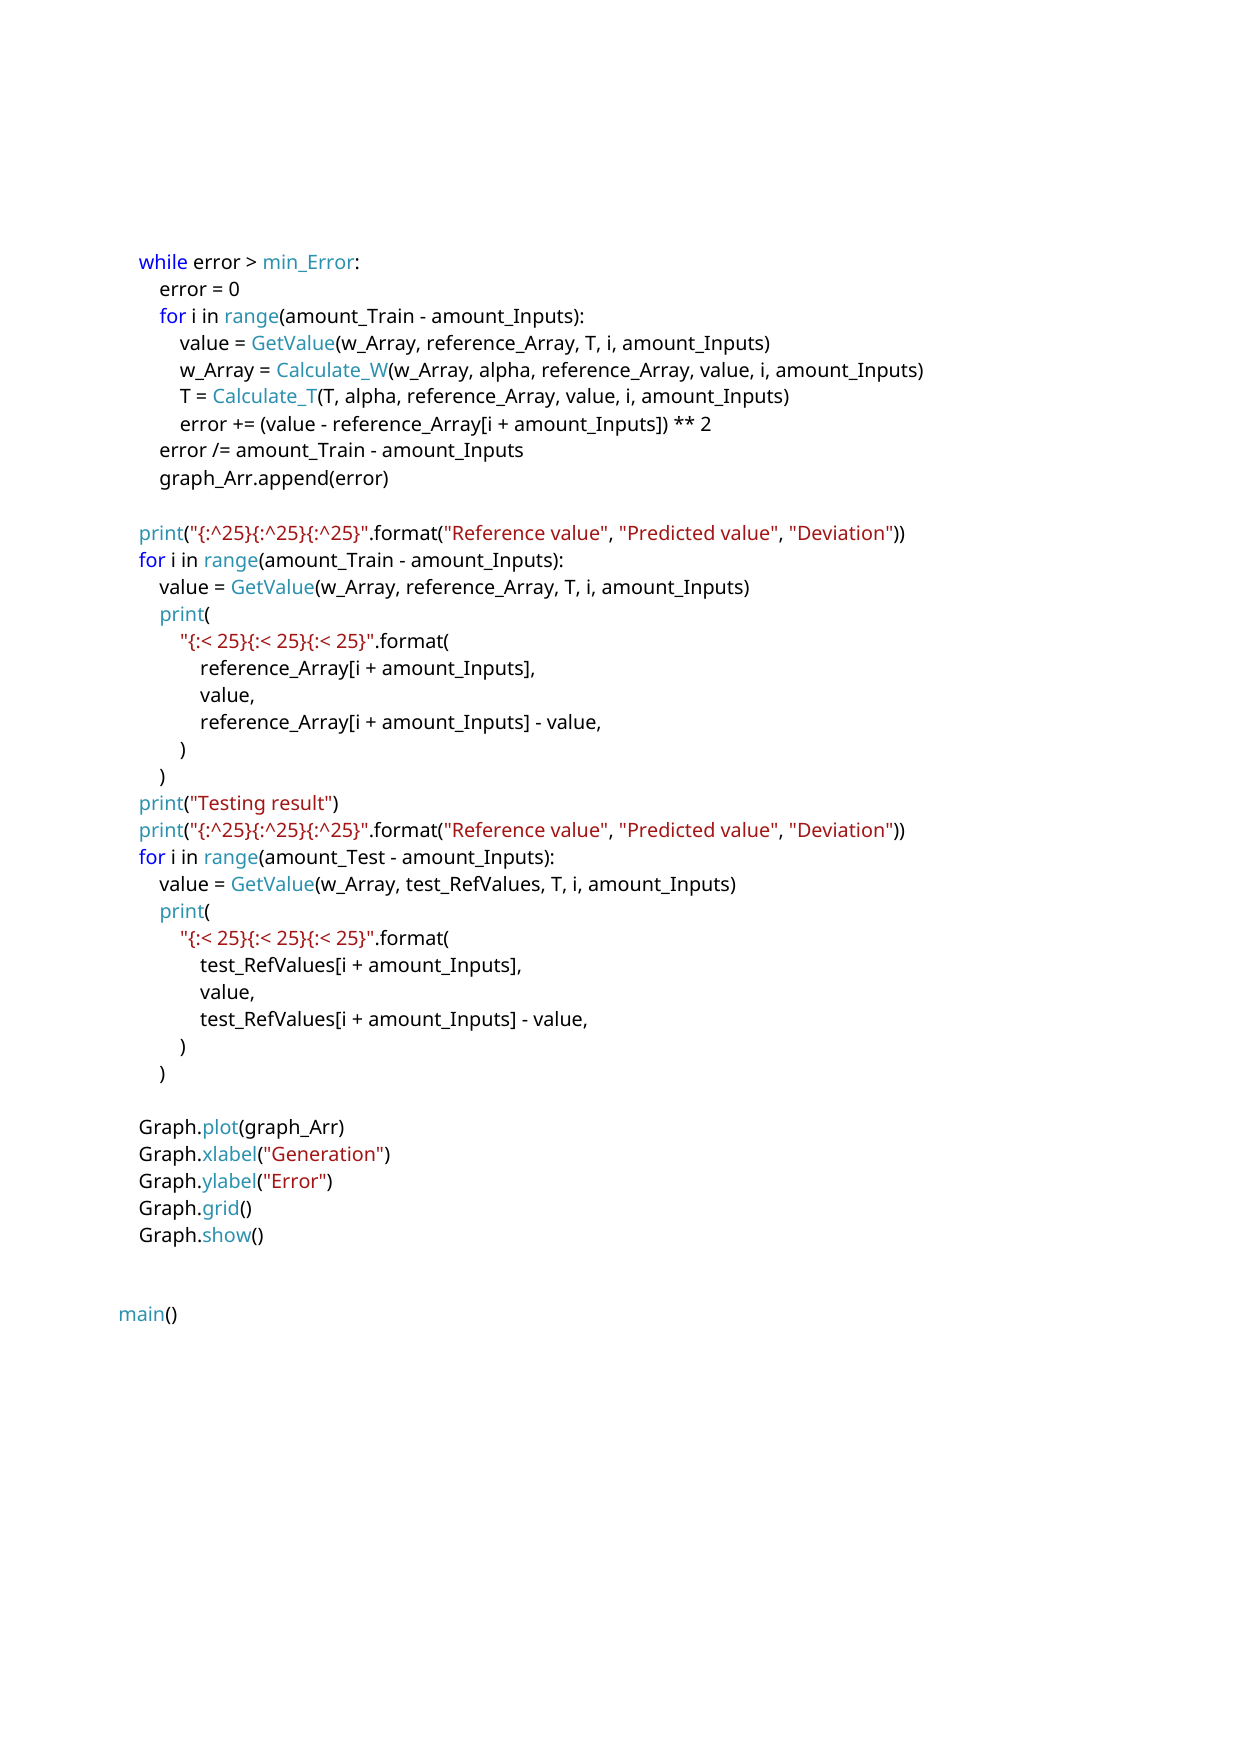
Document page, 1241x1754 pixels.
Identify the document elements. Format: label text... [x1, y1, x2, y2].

text while error > min_Error: [118, 248, 1181, 275]
text Graph.grid() [118, 1194, 1181, 1221]
text Graph.show() [118, 1221, 1181, 1248]
text for i in range(amount_Test - amount_Inputs): [118, 843, 1181, 870]
text print("Testing result") [118, 789, 1181, 816]
text print( [118, 600, 1181, 627]
text ) [118, 762, 1181, 789]
text reference_Array[i + amount_Inputs] - value, [118, 708, 1181, 735]
text value = GetValue(w_Array, test_RefValues, T, i, amount_Inputs) [118, 870, 1181, 897]
text value, [118, 681, 1181, 708]
text error /= amount_Train - amount_Inputs [118, 437, 1181, 464]
text "{:< 25}{:< 25}{:< 25}".format( [118, 924, 1181, 951]
text ) [118, 1059, 1181, 1086]
text Graph.ylabel("Error") [118, 1167, 1181, 1194]
text for i in range(amount_Train - amount_Inputs): [118, 546, 1181, 573]
text print( [118, 897, 1181, 924]
text value, [118, 978, 1181, 1005]
text error += (value - reference_Array[i + amount_Inputs]) ** 2 [118, 410, 1181, 437]
text ) [118, 735, 1181, 762]
text print("{:^25}{:^25}{:^25}".format("Reference value", "Predicted value", "Deviation")) [118, 519, 1181, 546]
text print("{:^25}{:^25}{:^25}".format("Reference value", "Predicted value", "Deviation")) [118, 816, 1181, 843]
text graph_Arr.append(error) [118, 464, 1181, 491]
text Graph.xlabel("Generation") [118, 1140, 1181, 1167]
text main() [118, 1300, 1181, 1327]
text value = GetValue(w_Array, reference_Array, T, i, amount_Inputs) [118, 329, 1181, 356]
text reference_Array[i + amount_Inputs], [118, 654, 1181, 681]
text test_RefValues[i + amount_Inputs], [118, 951, 1181, 978]
text value = GetValue(w_Array, reference_Array, T, i, amount_Inputs) [118, 573, 1181, 600]
text test_RefValues[i + amount_Inputs] - value, [118, 1005, 1181, 1032]
text w_Array = Calculate_W(w_Array, alpha, reference_Array, value, i, amount_Inputs) [118, 356, 1181, 383]
text ) [118, 1032, 1181, 1059]
text Graph.plot(graph_Arr) [118, 1113, 1181, 1140]
text for i in range(amount_Train - amount_Inputs): [118, 302, 1181, 329]
text T = Calculate_T(T, alpha, reference_Array, value, i, amount_Inputs) [118, 383, 1181, 410]
text error = 0 [118, 275, 1181, 302]
text "{:< 25}{:< 25}{:< 25}".format( [118, 627, 1181, 654]
